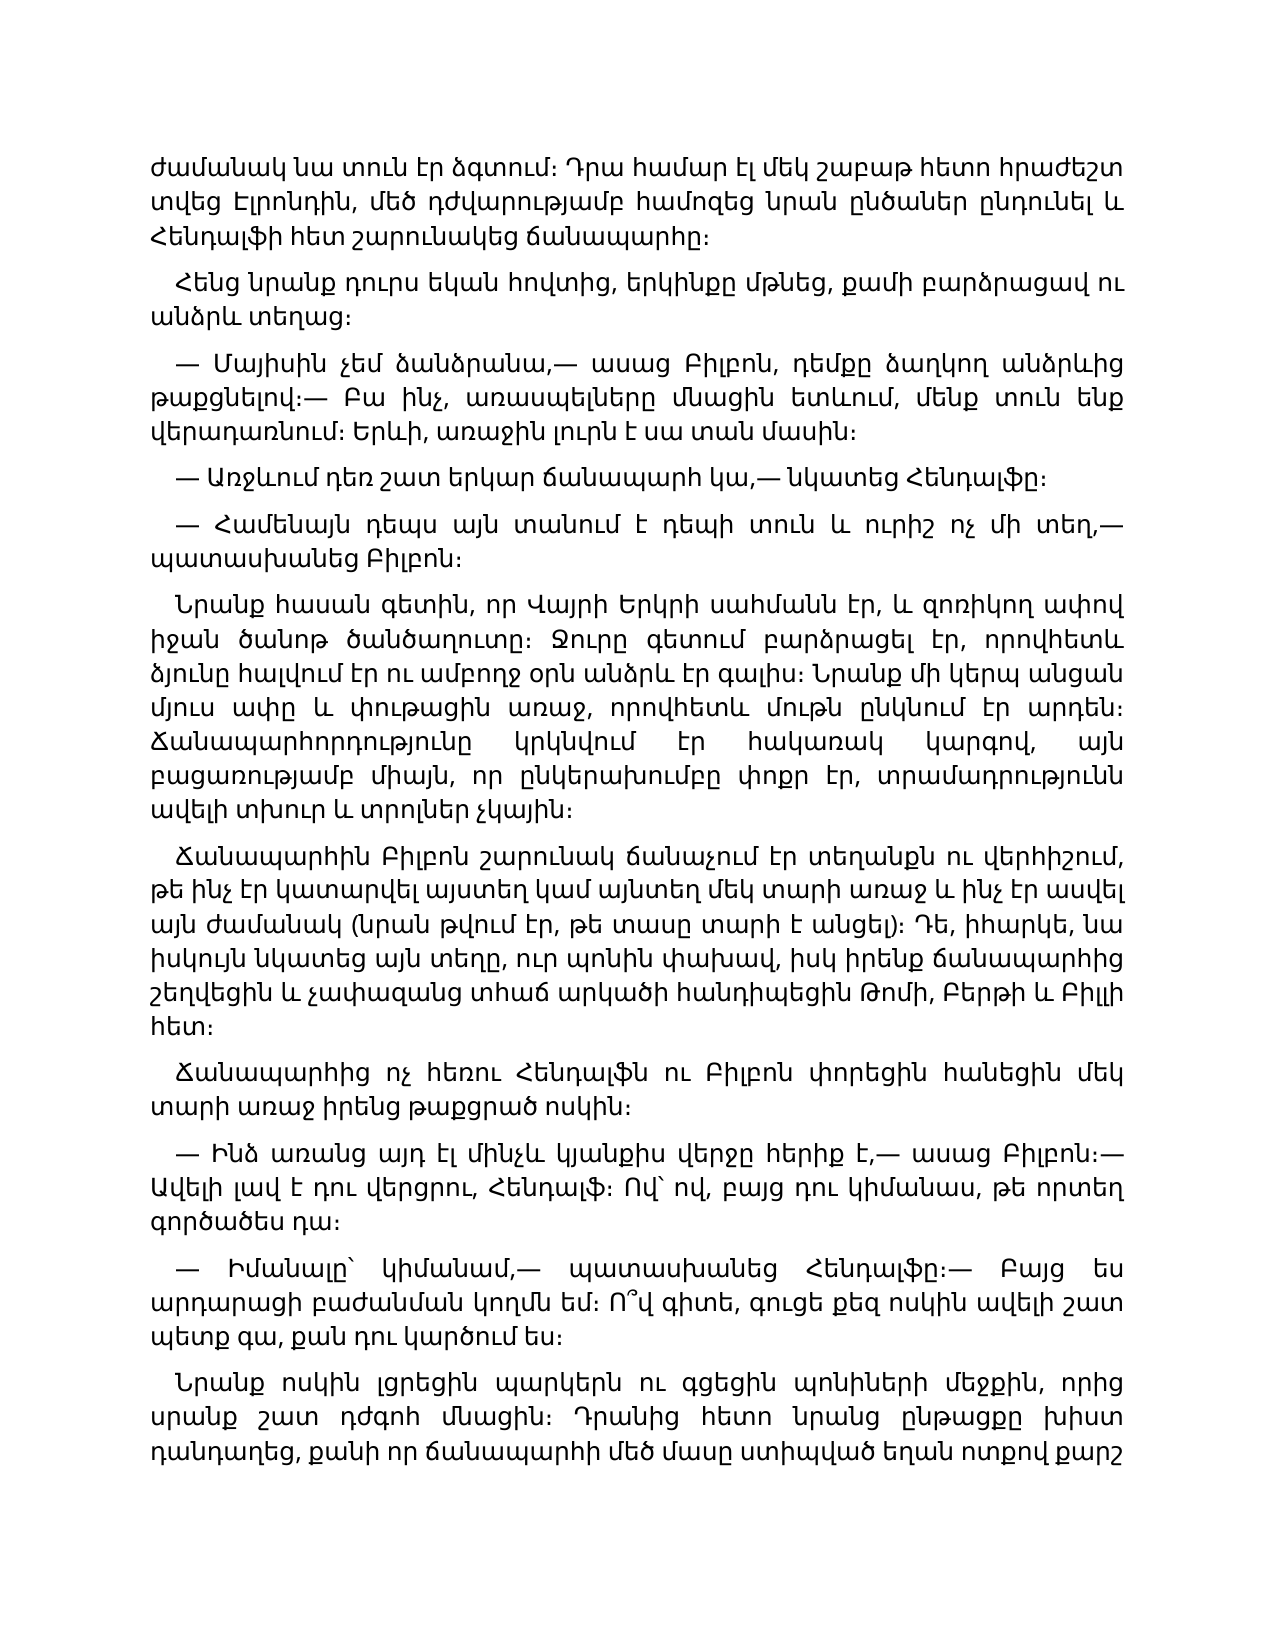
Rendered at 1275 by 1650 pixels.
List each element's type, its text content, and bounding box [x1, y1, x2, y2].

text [150, 150, 1125, 252]
text Ճանապարհին Բիլբոն շարունակ ճանաչում էր տեղանքն ու վերհիշում, թե ինչ էր կատարվել այստեղ կամ այնտեղ մեկ տարի առաջ և ինչ էր ասվել այն ժամանակ (նրան թվում էր, թե տասը տարի է անցել)։ Դե, իհարկե, նա իսկույն նկատեց այն տեղը, ուր պոնին փախավ, իսկ իրենք ճանապարհից շեղվեցին և չափազանց տհաճ արկածի հանդիպեցին Թոմի, Բերթի և Բիլլի հետ։ [150, 838, 1125, 1042]
text ― Առջևում դեռ շատ երկար ճանապարհ կա,― նկատեց Հենդալֆը։ [150, 460, 1125, 494]
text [150, 1365, 1125, 1467]
text ― Ինձ առանց այդ էլ մինչև կյանքիս վերջը հերիք է,― ասաց Բիլբոն։― Ավելի լավ է դու վերցրու, Հենդալֆ։ Ով՝ ով, բայց դու կիմանաս, թե որտեղ գործածես դա։ [150, 1136, 1125, 1238]
text ― Իմանալը՝ կիմանամ,― պատասխանեց Հենդալֆը։― Բայց ես արդարացի բաժանման կողմն եմ։ Ո՞վ գիտե, գուցե քեզ ոսկին ավելի շատ պետք գա, քան դու կարծում ես։ [150, 1250, 1125, 1352]
text Հենց նրանք դուրս եկան հովտից, երկինքը մթնեց, քամի բարձրացավ ու անձրև տեղաց։ [150, 265, 1125, 333]
text ― Մայիսին չեմ ձանձրանա,― ասաց Բիլբոն, դեմքը ձաղկող անձրևից թաքցնելով։― Բա ինչ, առասպելները մնացին ետևում, մենք տուն ենք վերադառնում։ Երևի, առաջին լուրն է սա տան մասին։ [150, 345, 1125, 447]
text ― Համենայն դեպս այն տանում է դեպի տուն և ուրիշ ոչ մի տեղ,― պատասխանեց Բիլբոն։ [150, 507, 1125, 575]
text Ճանապարհից ոչ հեռու Հենդալֆն ու Բիլբոն փորեցին հանեցին մեկ տարի առաջ իրենց թաքցրած ոսկին։ [150, 1055, 1125, 1123]
text Նրանք հասան գետին, որ Վայրի Երկրի սահմանն էր, և զոռիկող ափով իջան ծանոթ ծանծաղուտը։ Ջուրը գետում բարձրացել էր, որովհետև ձյունը հալվում էր ու ամբողջ օրն անձրև էր գալիս։ Նրանք մի կերպ անցան մյուս ափը և փութացին առաջ, որովհետև մութն ընկնում էր արդեն։ Ճանապարհորդությունը կրկնվում էր հակառակ կարգով, այն բացառությամբ միայն, որ ընկերախումբը փոքր էր, տրամադրությունն ավելի տխուր և տրոլներ չկային։ [150, 587, 1125, 826]
